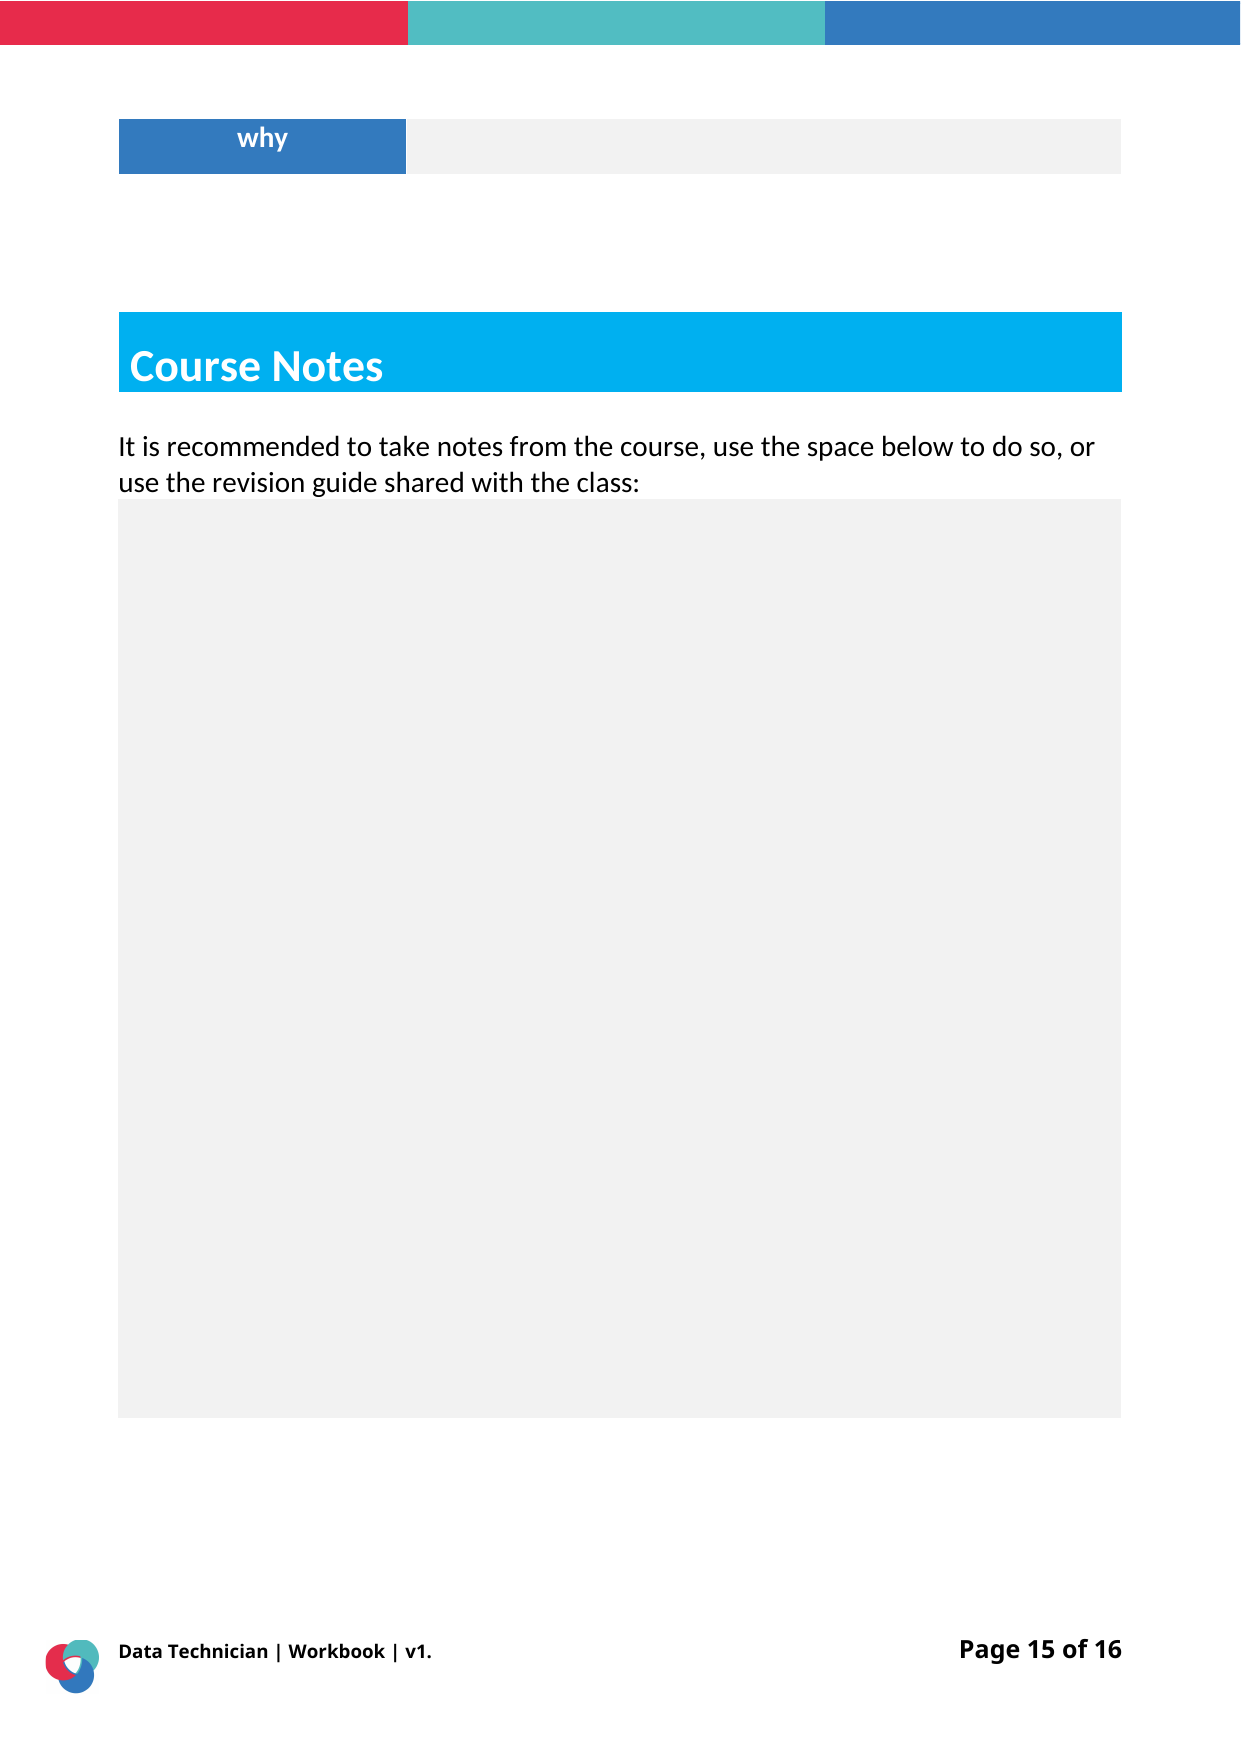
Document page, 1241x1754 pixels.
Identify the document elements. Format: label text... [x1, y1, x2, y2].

text It is recommended to take notes from the course, use the space below to do so, or use the revision guide shared with the class: [118, 428, 1122, 499]
table_header [118, 499, 1121, 1418]
picture [45, 1640, 100, 1694]
table_header Course Notes [119, 312, 1122, 392]
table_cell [119, 119, 406, 174]
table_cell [407, 119, 1121, 174]
